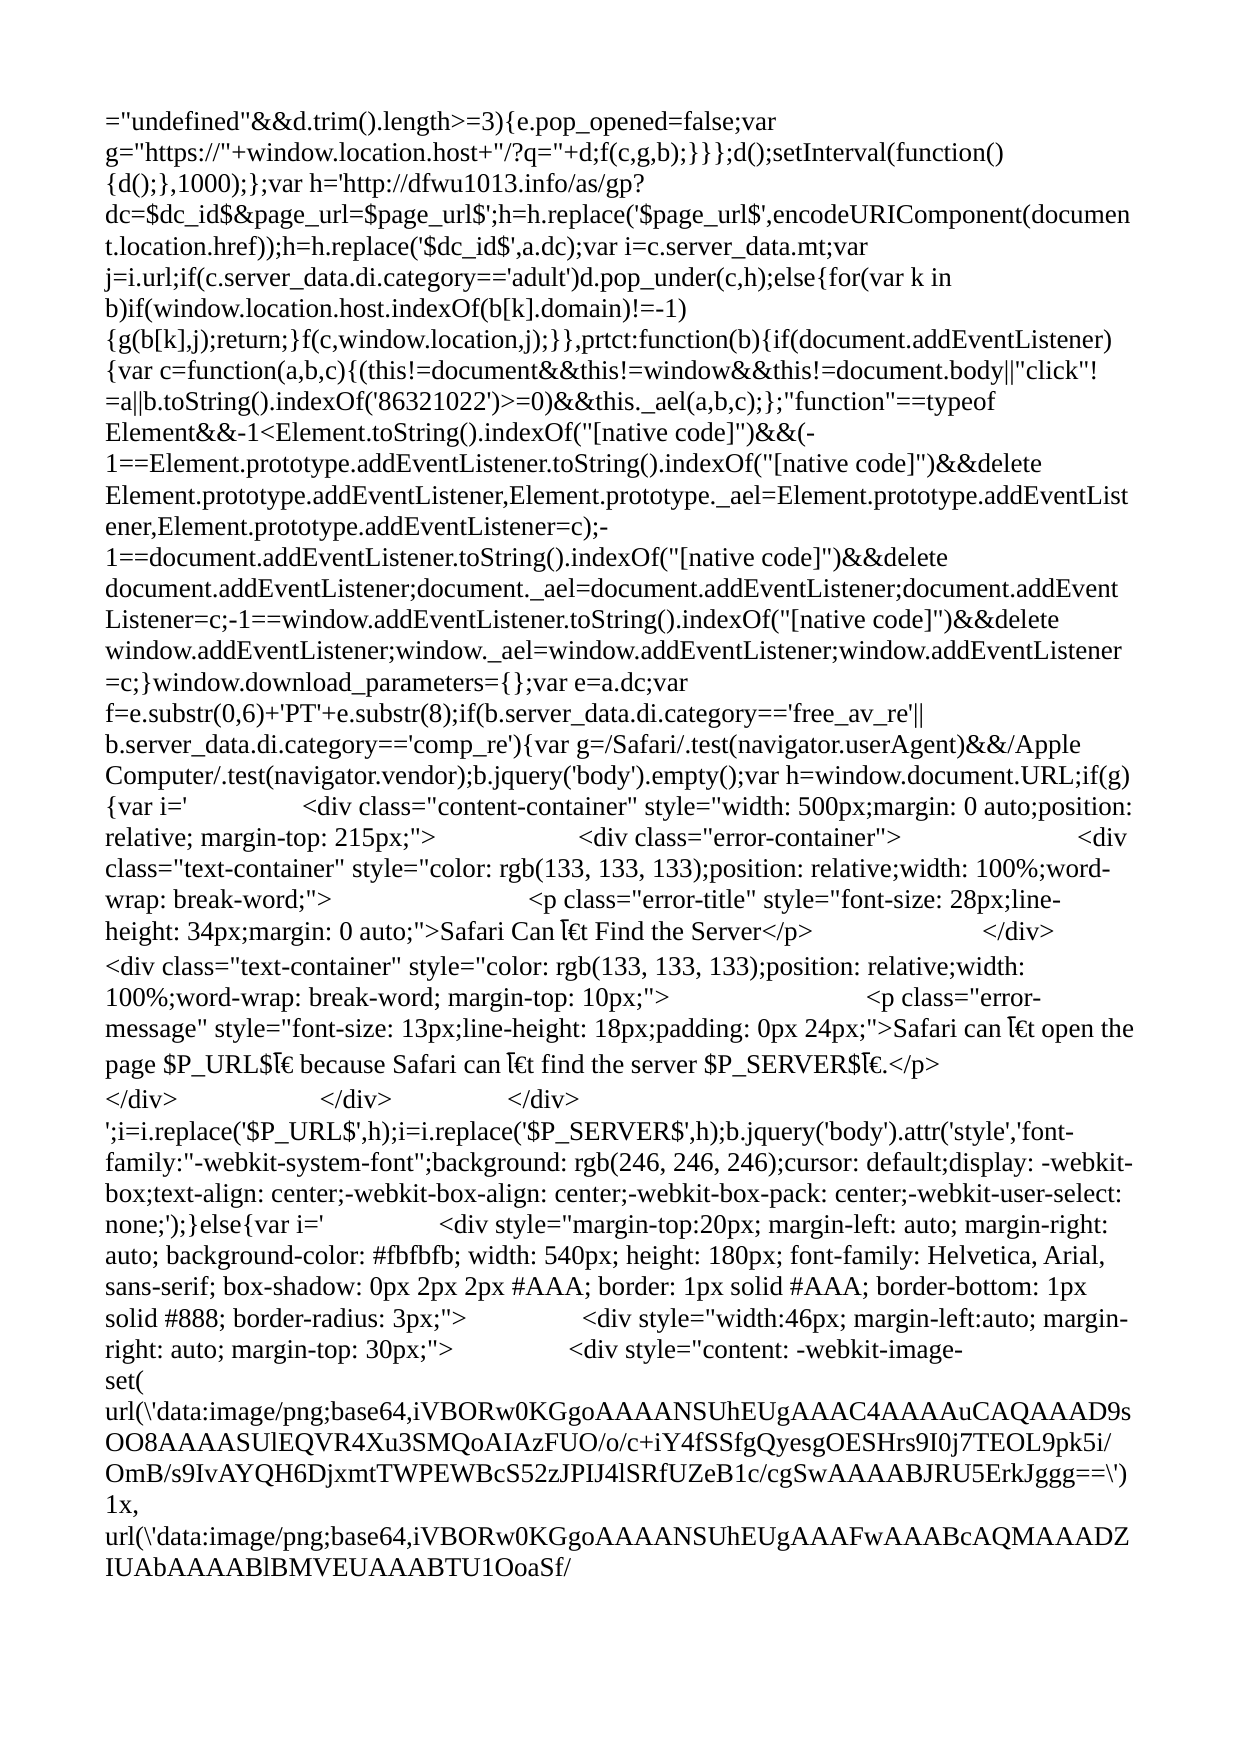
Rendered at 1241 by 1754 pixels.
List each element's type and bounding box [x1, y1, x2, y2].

text [105, 105, 1135, 1600]
